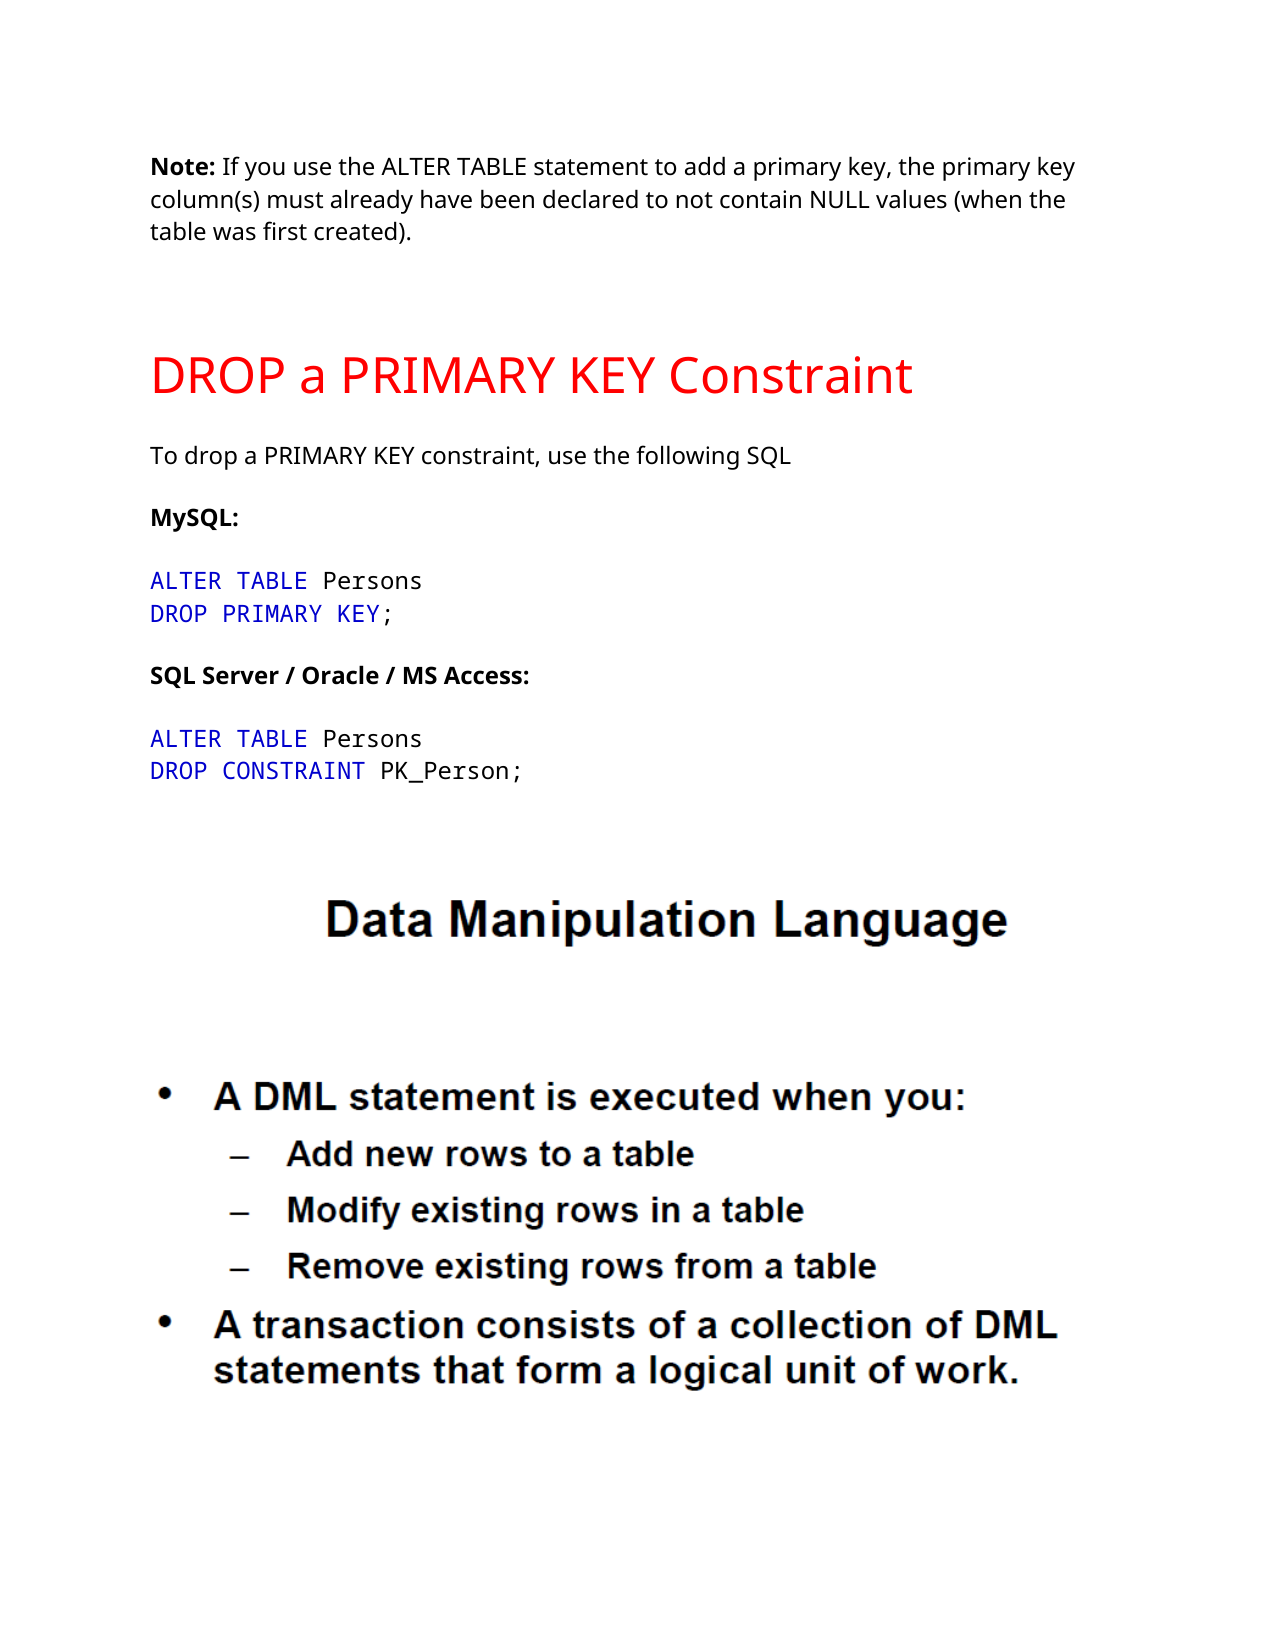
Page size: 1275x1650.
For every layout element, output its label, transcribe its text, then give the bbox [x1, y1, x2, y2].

text ALTER TABLE Persons DROP PRIMARY KEY; [150, 564, 1125, 629]
text ALTER TABLE Persons DROP CONSTRAINT PK_Person; [150, 722, 1125, 787]
picture [150, 871, 1125, 1392]
text SQL Server / Oracle / MS Access: [150, 659, 1125, 692]
text To drop a PRIMARY KEY constraint, use the following SQL [150, 438, 1125, 471]
text MySQL: [150, 501, 1125, 534]
text DROP a PRIMARY KEY Constraint [150, 340, 1125, 408]
text Note: If you use the ALTER TABLE statement to add a primary key, the primary key column(s) must already have been declared to not contain NULL values (when the table was first created). [150, 150, 1125, 248]
